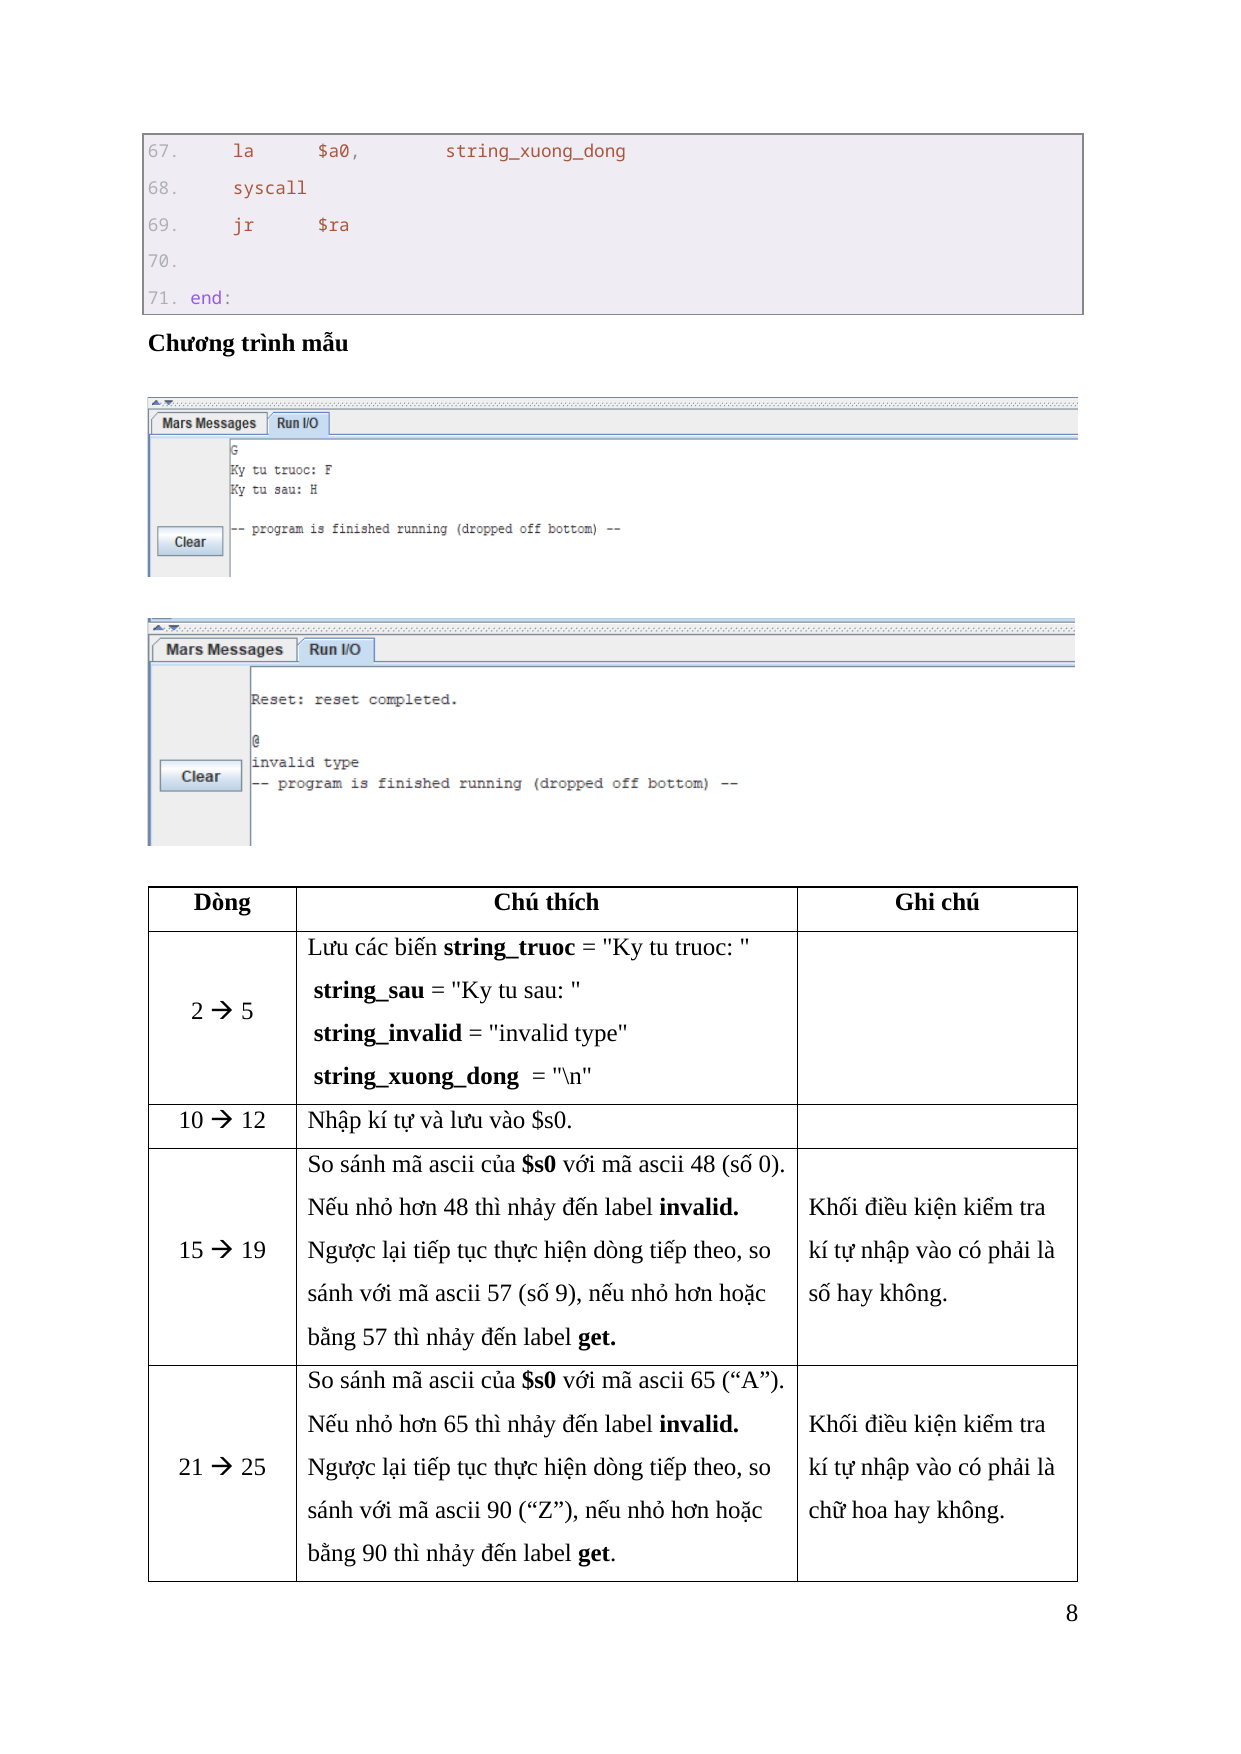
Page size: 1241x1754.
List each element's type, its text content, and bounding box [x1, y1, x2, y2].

table_cell Khối điều kiện kiểm tra kí tự nhập vào có phải là chữ hoa hay không. [798, 1366, 1077, 1581]
table_cell [798, 932, 1077, 1104]
text 68. syscall [144, 169, 1082, 199]
picture [147, 618, 1075, 846]
text 69. jr $ra [144, 206, 1082, 236]
picture [147, 397, 1078, 577]
text Chương trình mẫu [148, 328, 1078, 356]
text 71. end: [144, 279, 1082, 314]
table_cell 15 19 [149, 1149, 296, 1364]
table_cell [798, 1105, 1077, 1148]
table_cell 2 5 [149, 932, 296, 1104]
table_cell Nhập kí tự và lưu vào $s0. [297, 1105, 797, 1148]
table_cell Khối điều kiện kiểm tra kí tự nhập vào có phải là số hay không. [798, 1149, 1077, 1364]
table_cell 21 25 [149, 1366, 296, 1581]
table_cell So sánh mã ascii của $s0 với mã ascii 48 (số 0). Nếu nhỏ hơn 48 thì nhảy đến label invalid. Ngược lại tiếp tục thực hiện dòng tiếp theo, so sánh với mã ascii 57 (số 9), nếu nhỏ hơn hoặc bằng 57 thì nhảy đến label get. [297, 1149, 797, 1364]
table_header Ghi chú [798, 888, 1077, 931]
table_cell 10 12 [149, 1105, 296, 1148]
table_header Chú thích [297, 888, 797, 931]
table_cell So sánh mã ascii của $s0 với mã ascii 65 (“A”). Nếu nhỏ hơn 65 thì nhảy đến label invalid. Ngược lại tiếp tục thực hiện dòng tiếp theo, so sánh với mã ascii 90 (“Z”), nếu nhỏ hơn hoặc bằng 90 thì nhảy đến label get. [297, 1366, 797, 1581]
table_cell Lưu các biến string_truoc = "Ky tu truoc: " string_sau = "Ky tu sau: " string_invalid = "invalid type" string_xuong_dong = "\n" [297, 932, 797, 1104]
text 70. [144, 243, 1082, 273]
table_header Dòng [149, 888, 296, 931]
text 67. la $a0, string_xuong_dong [144, 135, 1082, 163]
